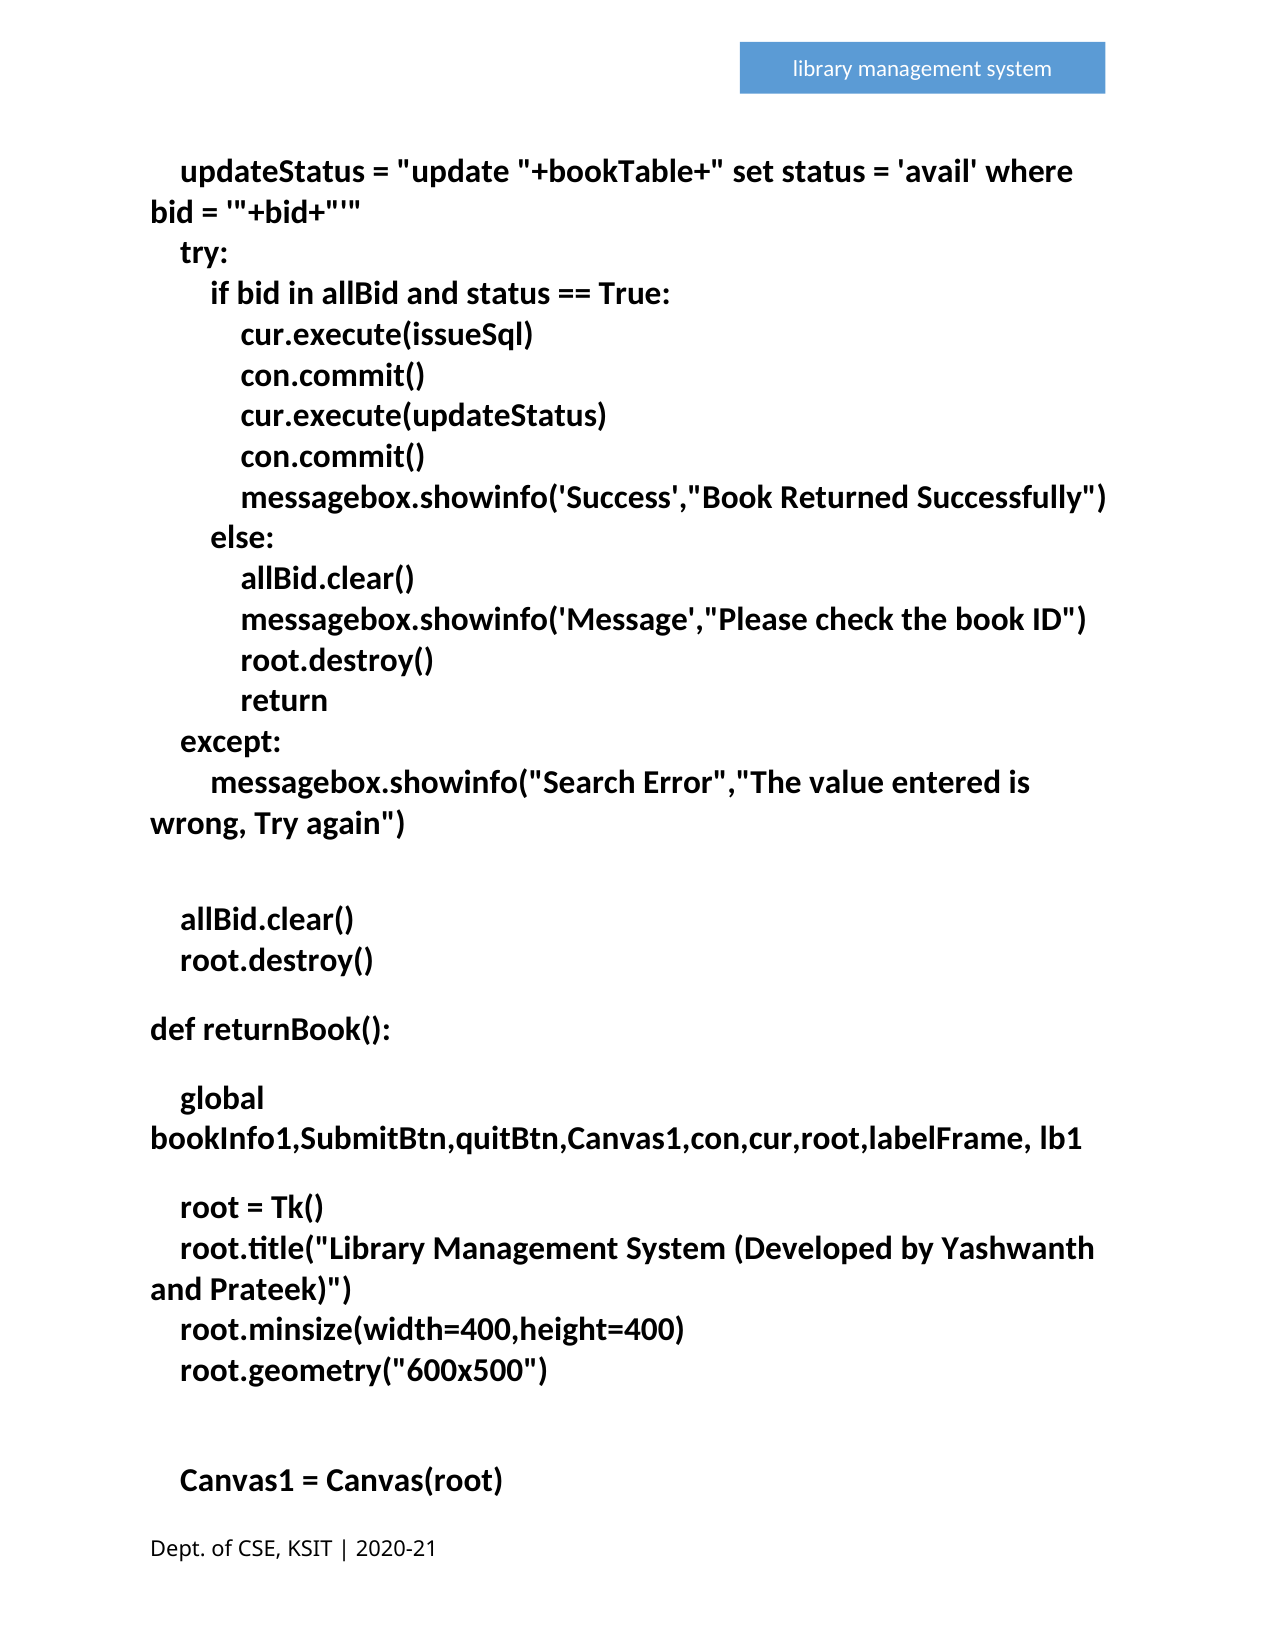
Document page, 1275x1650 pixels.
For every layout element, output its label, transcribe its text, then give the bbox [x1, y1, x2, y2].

text messagebox.showinfo("Search Error","The value entered is wrong, Try again") [150, 761, 1125, 842]
text root = Tk() [150, 1186, 1125, 1227]
text def returnBook(): [150, 1008, 1125, 1049]
text root.geometry("600x500") [150, 1349, 1125, 1390]
text allBid.clear() [150, 557, 1125, 598]
text con.commit() [150, 435, 1125, 476]
text cur.execute(updateStatus) [150, 394, 1125, 435]
text global bookInfo1,SubmitBtn,quitBtn,Canvas1,con,cur,root,labelFrame, lb1 [150, 1077, 1125, 1158]
text root.title("Library Management System (Developed by Yashwanth and Prateek)") [150, 1227, 1125, 1308]
text return [150, 679, 1125, 720]
text if bid in allBid and status == True: [150, 272, 1125, 313]
text allBid.clear() [150, 898, 1125, 939]
text con.commit() [150, 354, 1125, 394]
text messagebox.showinfo('Success',"Book Returned Successfully") [150, 476, 1125, 517]
text root.minsize(width=400,height=400) [150, 1308, 1125, 1349]
text Canvas1 = Canvas(root) [150, 1458, 1125, 1499]
text try: [150, 231, 1125, 272]
text else: [150, 517, 1125, 557]
text messagebox.showinfo('Message',"Please check the book ID") [150, 598, 1125, 639]
text root.destroy() [150, 939, 1125, 980]
text updateStatus = "update "+bookTable+" set status = 'avail' where bid = '"+bid+"'" [150, 150, 1125, 231]
text root.destroy() [150, 639, 1125, 679]
text cur.execute(issueSql) [150, 313, 1125, 354]
text except: [150, 720, 1125, 761]
